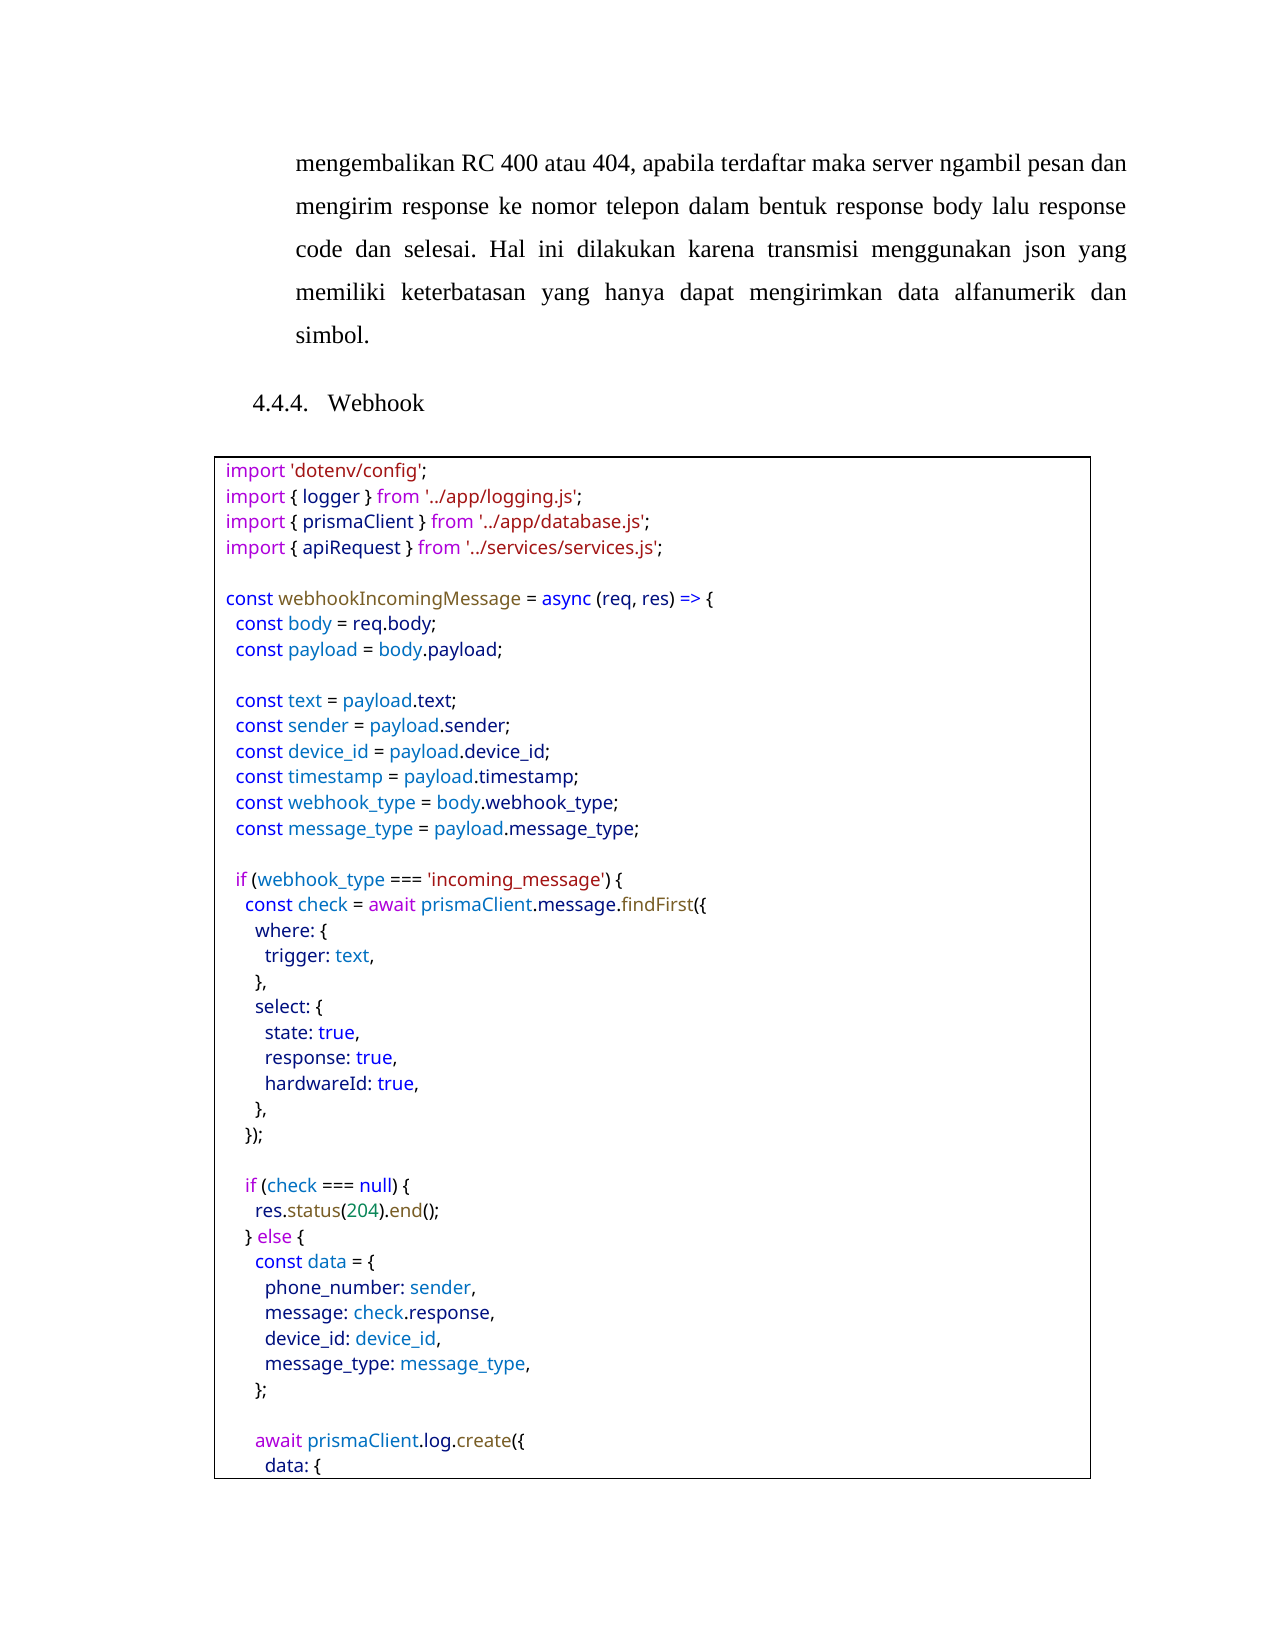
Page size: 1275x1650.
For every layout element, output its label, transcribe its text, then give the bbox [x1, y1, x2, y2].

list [295, 148, 1127, 349]
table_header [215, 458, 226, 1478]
list Webhook [252, 388, 1127, 417]
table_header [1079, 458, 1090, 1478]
